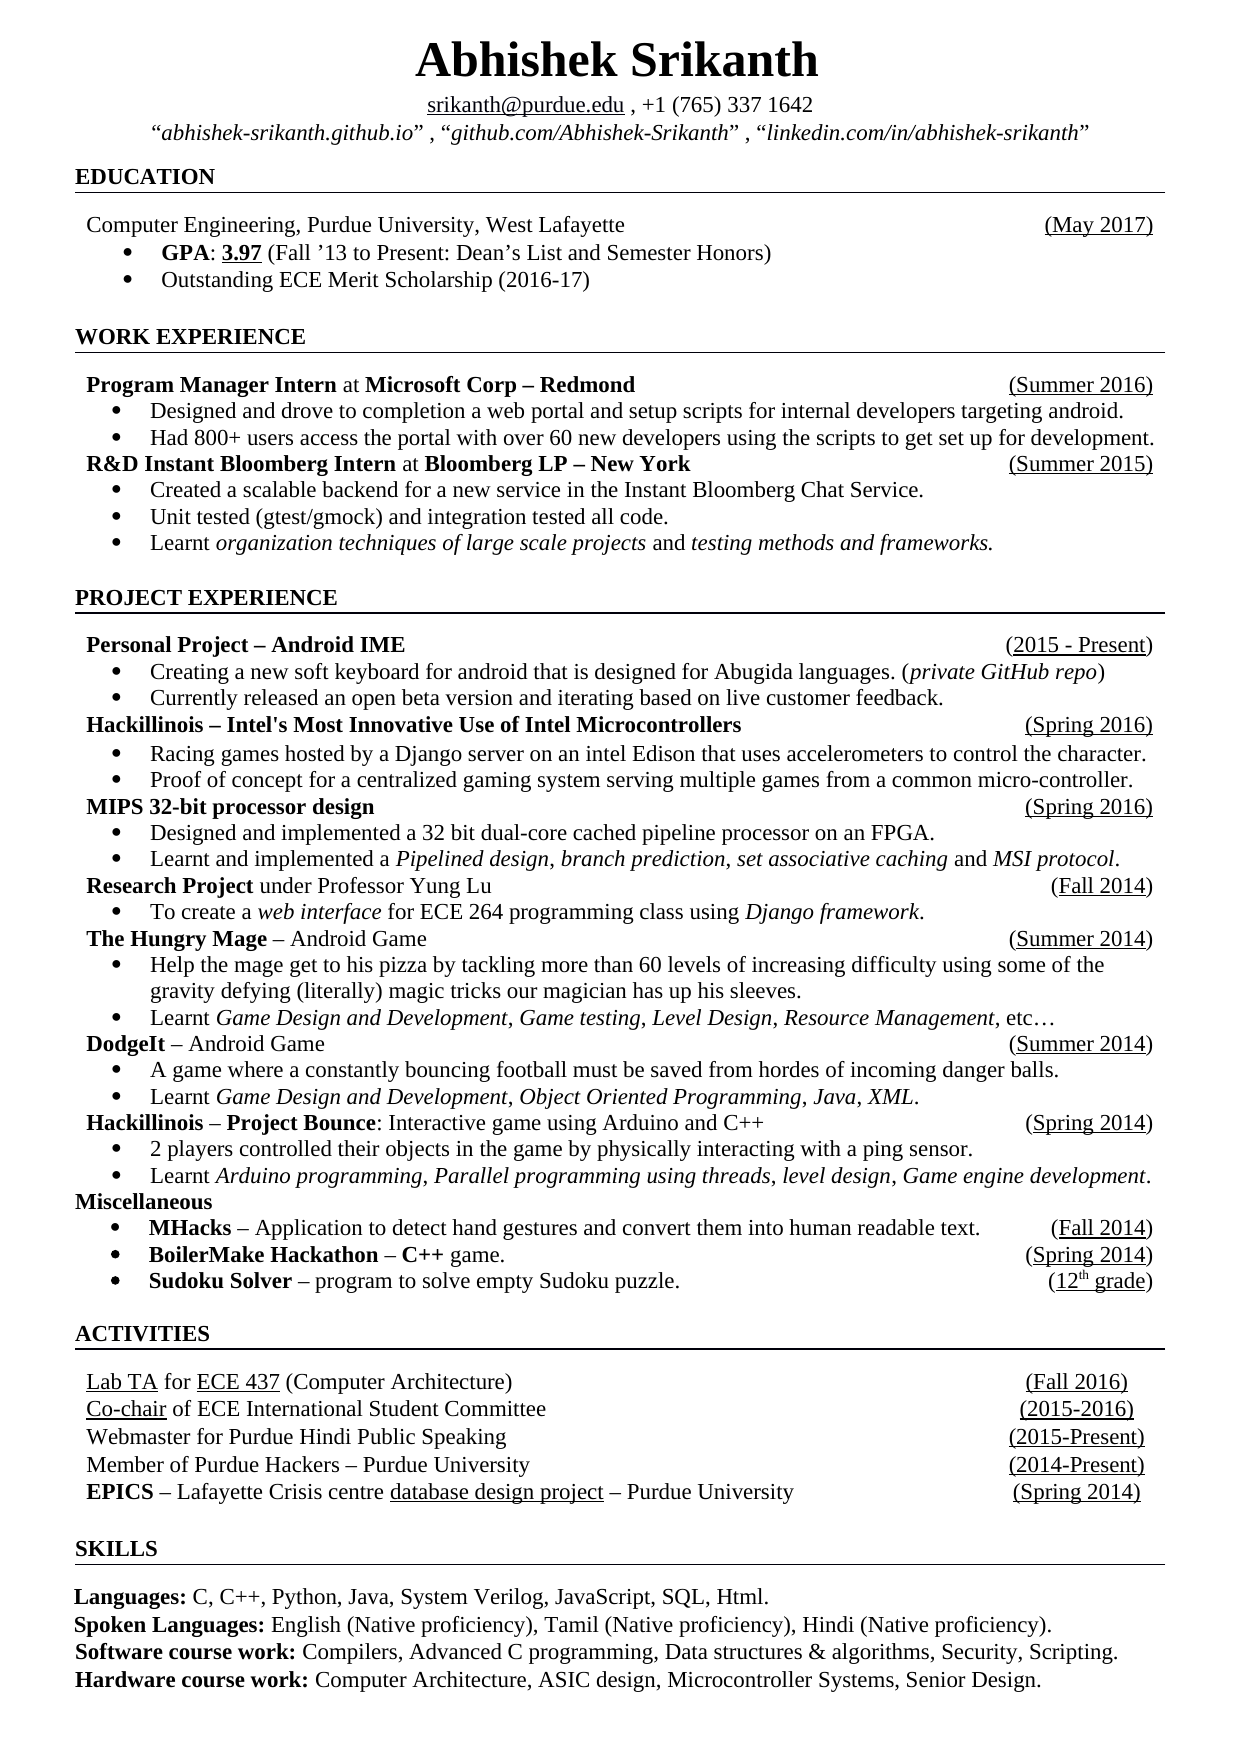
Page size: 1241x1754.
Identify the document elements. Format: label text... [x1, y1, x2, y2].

table_cell Sudoku Solver – program to solve empty Sudoku puzzle. [75, 1267, 993, 1293]
list Had 800+ users access the portal with over 60 new developers using the scripts to get set up for development. [112, 424, 1165, 450]
table_header Personal Project – Android IME [75, 632, 993, 658]
list Proof of concept for a centralized gaming system serving multiple games from a common micro-controller. [112, 766, 1165, 793]
text PROJECT EXPERIENCE [75, 584, 1165, 612]
table_header (Summer 2014) [993, 1030, 1164, 1056]
table_header R&D Instant Bloomberg Intern at Bloomberg LP – New York [75, 450, 993, 477]
list 2 players controlled their objects in the game by physically interacting with a ping sensor. [112, 1135, 1165, 1162]
list Designed and drove to completion a web portal and setup scripts for internal developers targeting android. [112, 397, 1165, 424]
table_header Program Manager Intern at Microsoft Corp – Redmond [75, 371, 993, 397]
text WORK EXPERIENCE [75, 294, 1165, 352]
table_cell (Spring 2014) [993, 1241, 1164, 1267]
text srikanth@purdue.edu , +1 (765) 337 1642 “abhishek-srikanth.github.io” , “github.com/Abhishek-Srikanth” , “linkedin.com/in/abhishek-srikanth” [75, 91, 1165, 145]
table_cell (2014-Present) [990, 1451, 1163, 1478]
table_cell (Spring 2014) [990, 1478, 1163, 1506]
table_cell (12th grade) [993, 1267, 1164, 1293]
table_cell Co-chair of ECE International Student Committee [75, 1395, 990, 1423]
list Learnt Arduino programming, Parallel programming using threads, level design, Game engine development. [112, 1162, 1165, 1188]
list Learnt organization techniques of large scale projects and testing methods and frameworks. [112, 529, 1165, 584]
list Learnt Game Design and Development, Object Oriented Programming, Java, XML. [112, 1083, 1165, 1109]
list Creating a new soft keyboard for android that is designed for Abugida languages. (private GitHub repo) [112, 658, 1165, 684]
table_header (Spring 2016) [993, 711, 1164, 740]
table_header Hackillinois – Intel's Most Innovative Use of Intel Microcontrollers [75, 711, 993, 740]
text Hardware course work: Computer Architecture, ASIC design, Microcontroller Systems, Senior Design. [75, 1666, 1165, 1692]
table_header Computer Engineering, Purdue University, West Lafayette GPA: 3.97 (Fall ’13 to Present: Dean’s List and Semester Honors) Outstanding ECE Merit Scholarship (2016-17) [75, 211, 1032, 294]
text EDUCATION [75, 163, 1165, 192]
table_header (Summer 2016) [993, 371, 1164, 397]
table_cell EPICS – Lafayette Crisis centre database design project – Purdue University [75, 1478, 990, 1506]
list A game where a constantly bouncing football must be saved from hordes of incoming danger balls. [112, 1056, 1165, 1083]
table_cell (2015-Present) [990, 1423, 1163, 1451]
list Created a scalable backend for a new service in the Instant Bloomberg Chat Service. [112, 477, 1165, 503]
list Help the mage get to his pizza by tackling more than 60 levels of increasing difficulty using some of the gravity defying (literally) magic tricks our magician has up his sleeves. [112, 951, 1165, 1004]
table_cell Webmaster for Purdue Hindi Public Speaking [75, 1423, 990, 1451]
table_header (Fall 2016) [990, 1368, 1163, 1395]
list Designed and implemented a 32 bit dual-core cached pipeline processor on an FPGA. [112, 819, 1165, 846]
text Languages: C, C++, Python, Java, System Verilog, JavaScript, SQL, Html. [73, 1583, 1165, 1609]
table_header Lab TA for ECE 437 (Computer Architecture) [75, 1368, 990, 1395]
list Learnt Game Design and Development, Game testing, Level Design, Resource Management, etc… [112, 1004, 1165, 1030]
table_header (May 2017) [1033, 211, 1165, 294]
table_cell BoilerMake Hackathon – C++ game. [75, 1241, 993, 1267]
table_header (Fall 2014) [993, 872, 1164, 898]
list Learnt and implemented a Pipelined design, branch prediction, set associative caching and MSI protocol. [112, 846, 1165, 872]
table_header DodgeIt – Android Game [75, 1030, 993, 1056]
text Spoken Languages: English (Native proficiency), Tamil (Native proficiency), Hindi (Native proficiency). [73, 1611, 1165, 1637]
table_header MHacks – Application to detect hand gestures and convert them into human readable text. [75, 1215, 993, 1241]
table_header (Fall 2014) [993, 1215, 1164, 1241]
table_header (Spring 2016) [993, 793, 1164, 819]
table_header The Hungry Mage – Android Game [75, 925, 993, 951]
table_header (2015 - Present) [993, 632, 1164, 658]
text Abhishek Srikanth [75, 29, 1159, 87]
list Unit tested (gtest/gmock) and integration tested all code. [112, 503, 1165, 529]
list Racing games hosted by a Django server on an intel Edison that uses accelerometers to control the character. [112, 740, 1165, 766]
table_header (Summer 2014) [993, 925, 1164, 951]
table_cell Member of Purdue Hackers – Purdue University [75, 1451, 990, 1478]
table_header Research Project under Professor Yung Lu [75, 872, 993, 898]
list To create a web interface for ECE 264 programming class using Django framework. [112, 898, 1165, 924]
list Currently released an open beta version and iterating based on live customer feedback. [112, 684, 1165, 711]
text Miscellaneous [75, 1188, 1165, 1214]
table_header (Summer 2015) [993, 450, 1164, 477]
table_header MIPS 32-bit processor design [75, 793, 993, 819]
text Software course work: Compilers, Advanced C programming, Data structures & algorithms, Security, Scripting. [75, 1638, 1165, 1664]
text SKILLS [75, 1506, 1165, 1564]
table_header Hackillinois – Project Bounce: Interactive game using Arduino and C++ [75, 1109, 993, 1135]
text ACTIVITIES [75, 1320, 1165, 1348]
table_header (Spring 2014) [993, 1109, 1164, 1135]
table_cell (2015-2016) [990, 1395, 1163, 1423]
